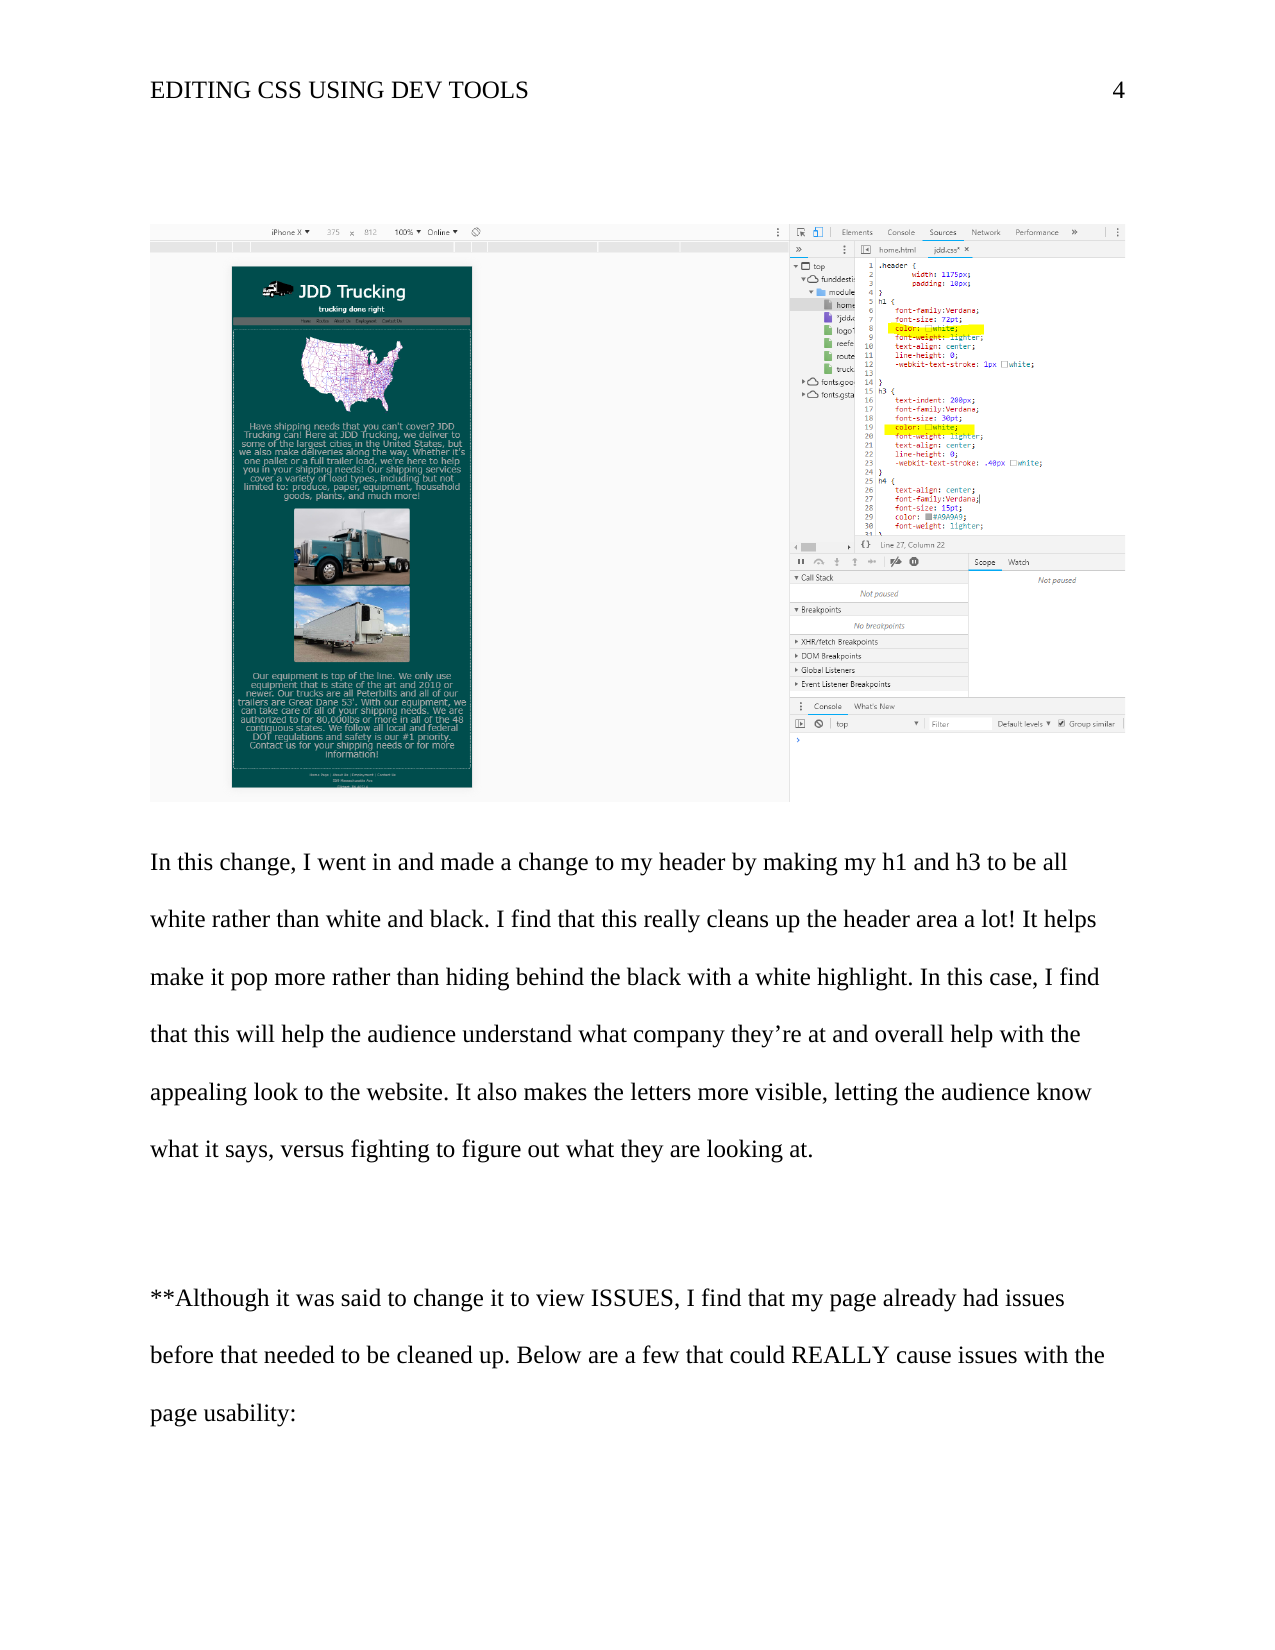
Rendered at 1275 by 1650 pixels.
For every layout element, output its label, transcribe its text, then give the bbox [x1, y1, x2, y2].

picture [150, 224, 1125, 802]
text **Although it was said to change it to view ISSUES, I find that my page already had issues before that needed to be cleaned up. Below are a few that could REALLY cause issues with the page usability: [150, 1283, 1125, 1426]
text In this change, I went in and made a change to my header by making my h1 and h3 to be all white rather than white and black. I find that this really cleans up the header area a lot! It helps make it pop more rather than hiding behind the black with a white highlight. In this case, I find that this will help the audience understand what company they’re at and overall help with the appealing look to the website. It also makes the letters more visible, letting the audience know what it says, versus fighting to figure out what they are looking at. [150, 847, 1125, 1163]
